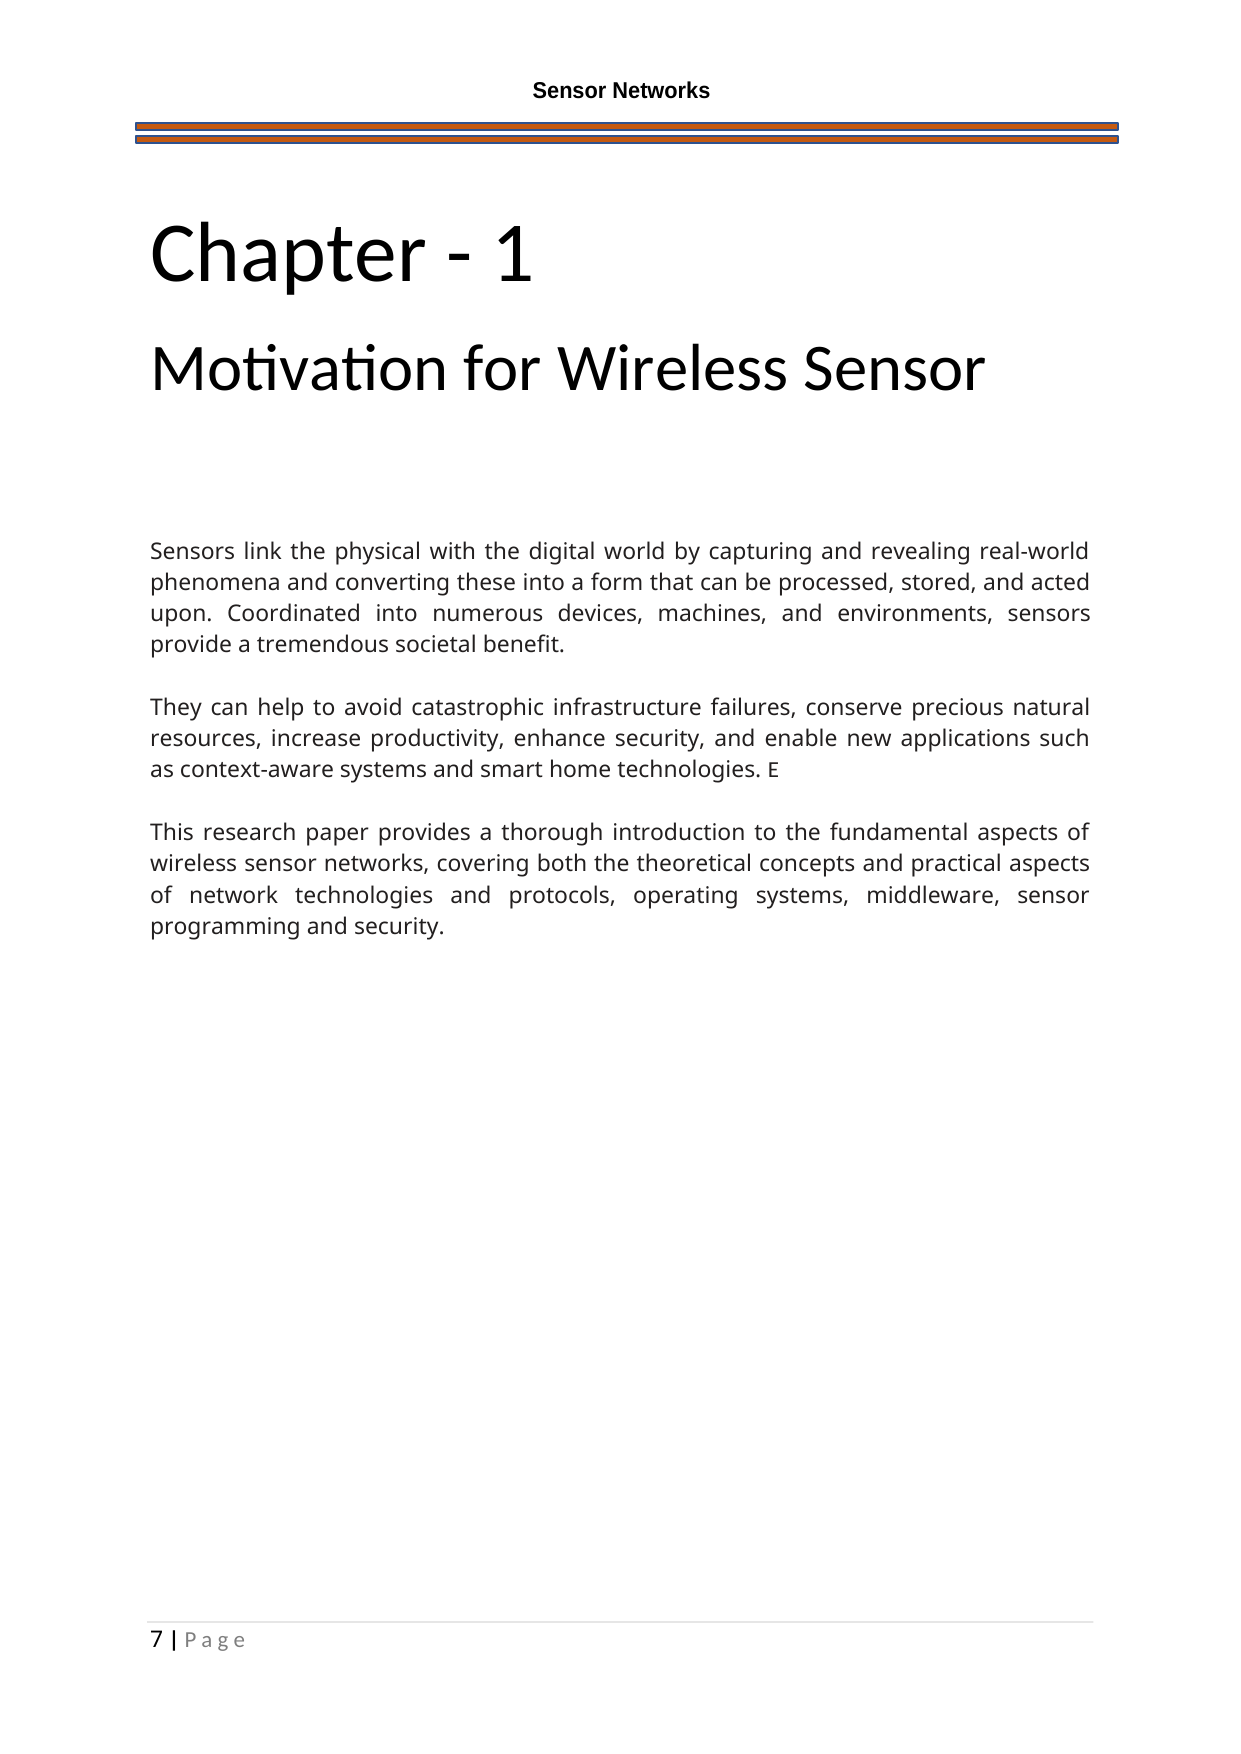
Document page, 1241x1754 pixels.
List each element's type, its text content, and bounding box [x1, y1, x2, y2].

text Sensors link the physical with the digital world by capturing and revealing real-world phenomena and converting these into a form that can be processed, stored, and acted upon. Coordinated into numerous devices, machines, and environments, sensors provide a tremendous societal benefit. [150, 535, 1091, 660]
text This research paper provides a thorough introduction to the fundamental aspects of wireless sensor networks, covering both the theoretical concepts and practical aspects of network technologies and protocols, operating systems, middleware, sensor programming and security. [150, 816, 1090, 941]
text Motivation for Wireless Sensor [150, 326, 1163, 407]
text Chapter - 1 [150, 203, 1163, 301]
text They can help to avoid catastrophic infrastructure failures, conserve precious natural resources, increase productivity, enhance security, and enable new applications such as context-aware systems and smart home technologies. E [150, 691, 1091, 784]
